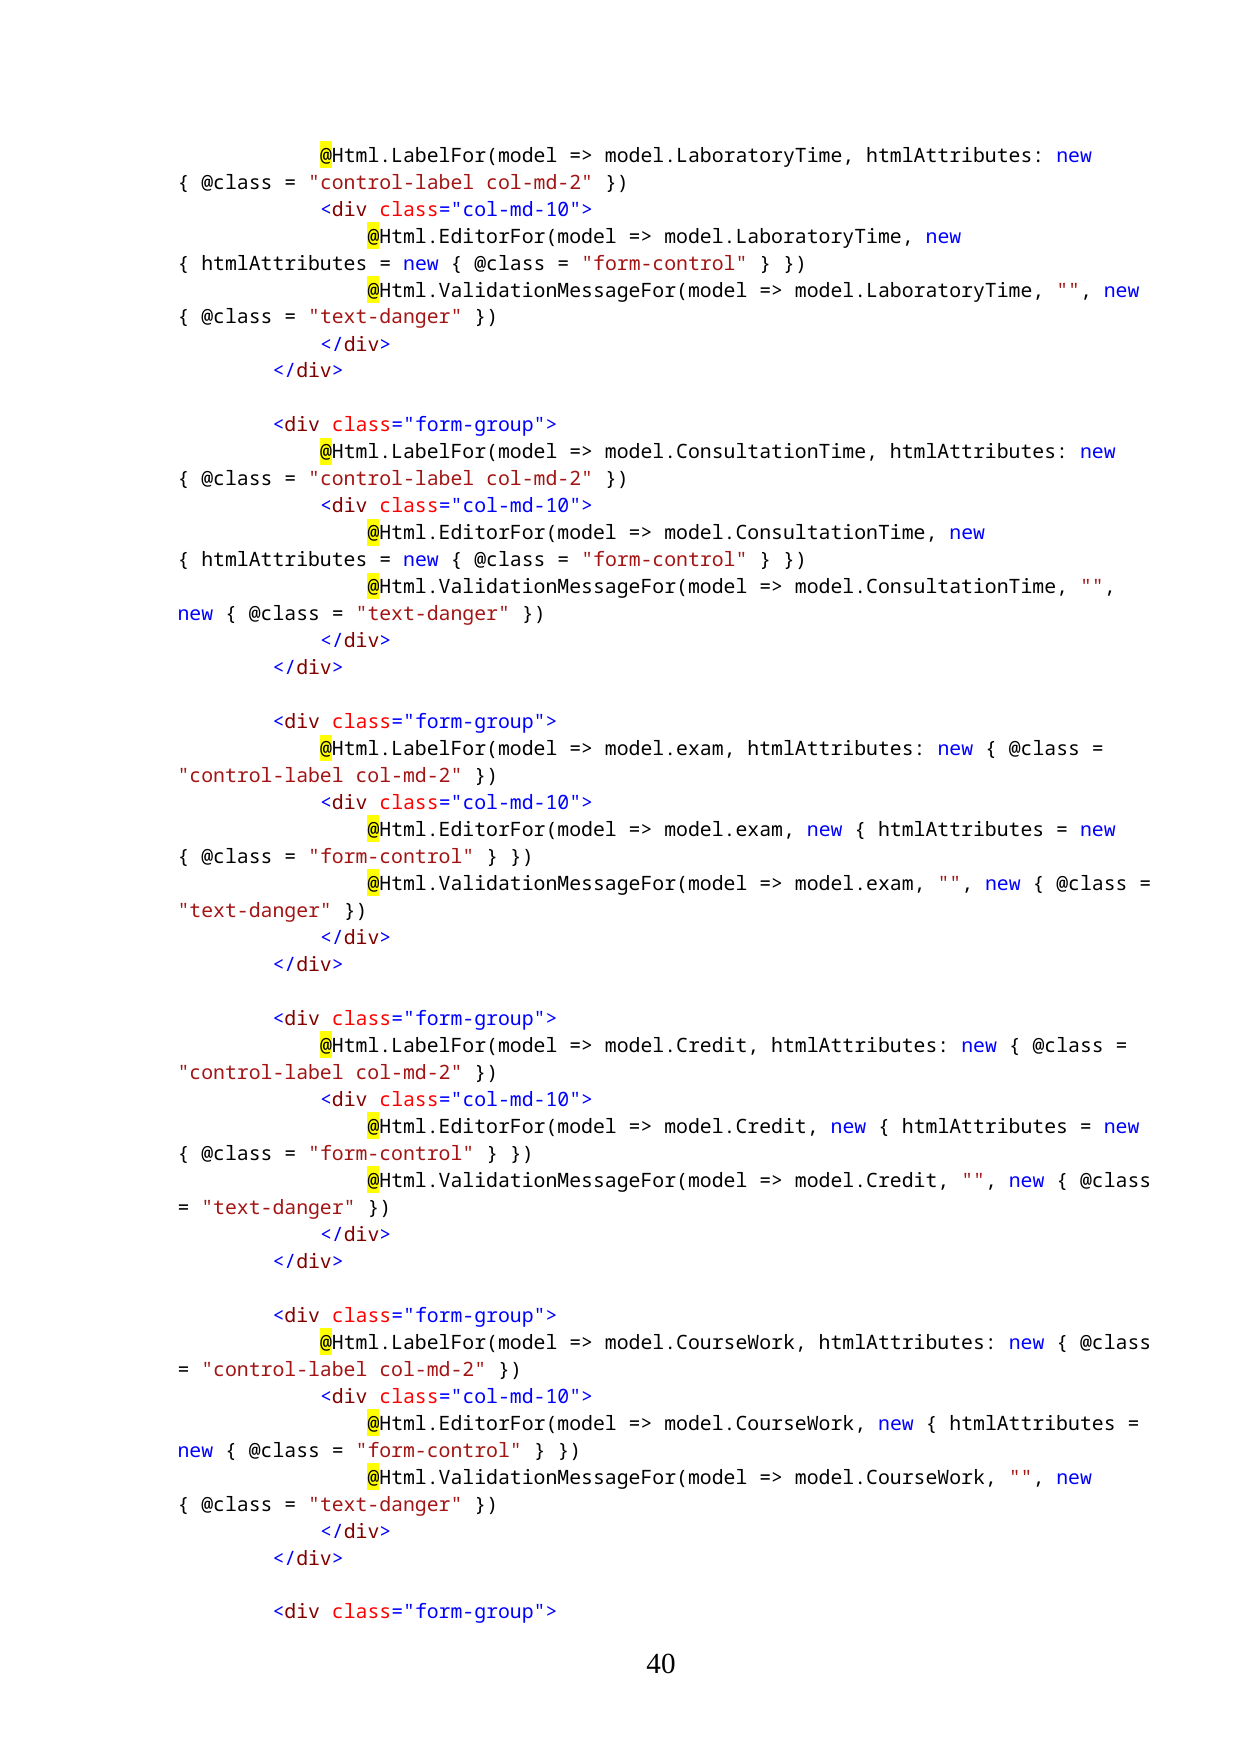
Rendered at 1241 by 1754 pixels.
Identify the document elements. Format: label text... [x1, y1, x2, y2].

text <div class="col-md-10"> [177, 788, 1152, 815]
text @Html.LabelFor(model => model.exam, htmlAttributes: new { @class = "control-label col-md-2" }) [177, 734, 1152, 788]
text </div> [177, 330, 1152, 357]
text <div class="form-group"> [177, 1004, 1152, 1031]
text <div class="col-md-10"> [177, 1382, 1152, 1409]
text </div> [177, 1544, 1152, 1571]
text @Html.ValidationMessageFor(model => model.LaboratoryTime, "", new { @class = "text-danger" }) [177, 276, 1152, 330]
text @Html.ValidationMessageFor(model => model.CourseWork, "", new { @class = "text-danger" }) [177, 1463, 1152, 1517]
text </div> [177, 923, 1152, 950]
text @Html.EditorFor(model => model.exam, new { htmlAttributes = new { @class = "form-control" } }) [177, 815, 1152, 869]
text </div> [177, 950, 1152, 977]
text @Html.LabelFor(model => model.ConsultationTime, htmlAttributes: new { @class = "control-label col-md-2" }) [177, 438, 1152, 492]
text @Html.EditorFor(model => model.Credit, new { htmlAttributes = new { @class = "form-control" } }) [177, 1112, 1152, 1166]
text @Html.EditorFor(model => model.ConsultationTime, new { htmlAttributes = new { @class = "form-control" } }) [177, 519, 1152, 573]
text </div> [177, 627, 1152, 653]
text <div class="col-md-10"> [177, 195, 1152, 222]
text <div class="form-group"> [177, 707, 1152, 734]
text </div> [177, 1247, 1152, 1274]
text @Html.LabelFor(model => model.Credit, htmlAttributes: new { @class = "control-label col-md-2" }) [177, 1031, 1152, 1085]
text @Html.EditorFor(model => model.LaboratoryTime, new { htmlAttributes = new { @class = "form-control" } }) [177, 222, 1152, 276]
text @Html.LabelFor(model => model.LaboratoryTime, htmlAttributes: new { @class = "control-label col-md-2" }) [177, 141, 1152, 195]
text <div class="col-md-10"> [177, 1085, 1152, 1112]
text @Html.LabelFor(model => model.CourseWork, htmlAttributes: new { @class = "control-label col-md-2" }) [177, 1328, 1152, 1382]
text </div> [177, 1517, 1152, 1544]
text @Html.ValidationMessageFor(model => model.Credit, "", new { @class = "text-danger" }) [177, 1166, 1152, 1220]
text </div> [177, 653, 1152, 681]
text @Html.EditorFor(model => model.CourseWork, new { htmlAttributes = new { @class = "form-control" } }) [177, 1409, 1152, 1463]
text </div> [177, 1220, 1152, 1247]
text <div class="form-group"> [177, 1301, 1152, 1328]
text </div> [177, 357, 1152, 384]
text @Html.ValidationMessageFor(model => model.ConsultationTime, "", new { @class = "text-danger" }) [177, 573, 1152, 627]
text @Html.ValidationMessageFor(model => model.exam, "", new { @class = "text-danger" }) [177, 869, 1152, 923]
text <div class="col-md-10"> [177, 492, 1152, 519]
text <div class="form-group"> [177, 1598, 1152, 1625]
text <div class="form-group"> [177, 411, 1152, 438]
